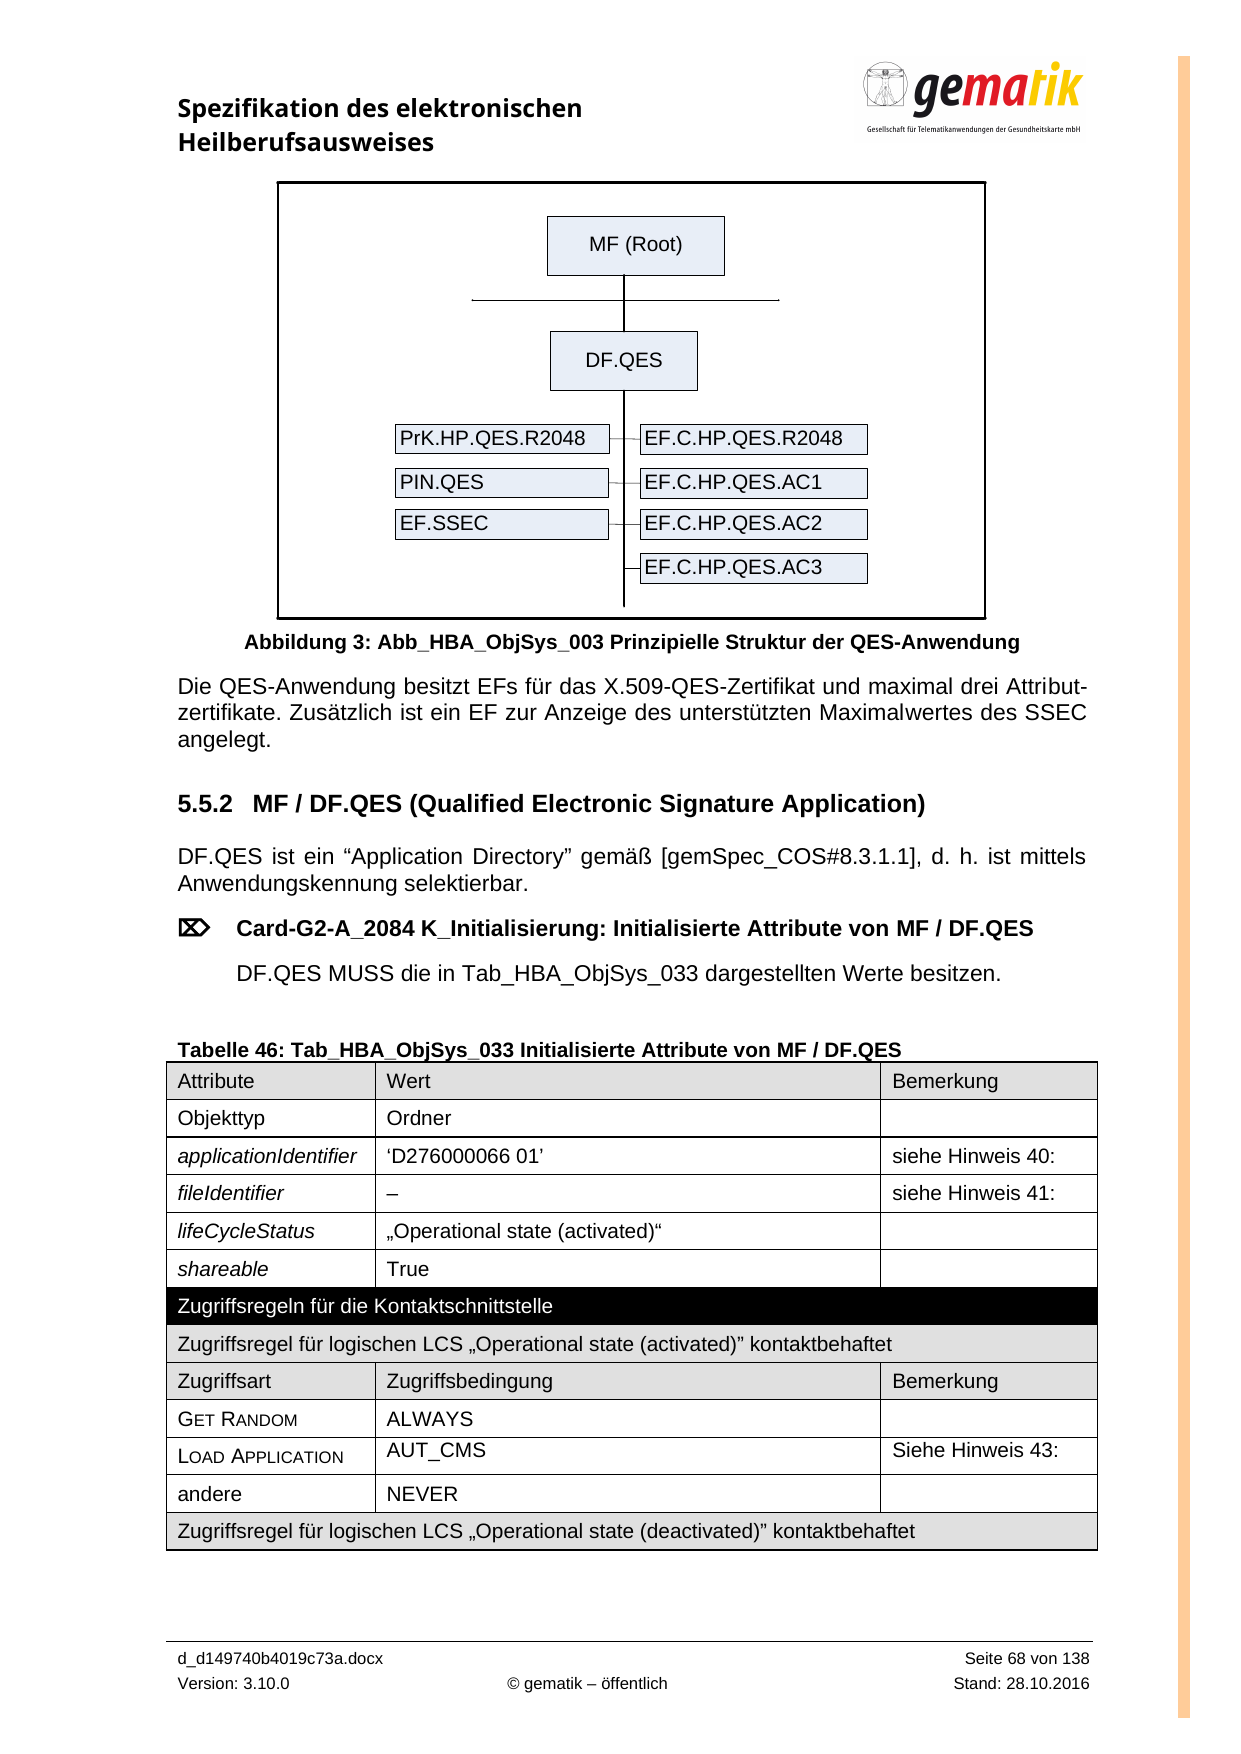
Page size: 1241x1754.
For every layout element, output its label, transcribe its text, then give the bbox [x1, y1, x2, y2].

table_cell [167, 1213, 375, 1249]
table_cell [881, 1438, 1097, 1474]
text Die QES-Anwendung besitzt EFs für das X.509-QES-Zertifikat und maximal drei Attributzertifikate. Zusätzlich ist ein EF zur Anzeige des unterstützten Maximalwertes des SSEC angelegt. [177, 673, 1087, 752]
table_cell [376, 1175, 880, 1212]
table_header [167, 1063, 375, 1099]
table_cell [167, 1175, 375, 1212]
picture [854, 56, 1086, 143]
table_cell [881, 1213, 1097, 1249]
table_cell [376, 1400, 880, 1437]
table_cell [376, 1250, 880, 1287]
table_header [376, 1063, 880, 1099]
text Tabelle 46: Tab_HBA_ObjSys_033 Initialisierte Attribute von MF / DF.QES [177, 1037, 1087, 1061]
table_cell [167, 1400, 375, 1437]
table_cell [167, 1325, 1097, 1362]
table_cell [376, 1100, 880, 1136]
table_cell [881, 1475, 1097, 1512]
text DF.QES ist ein “Application Directory” gemäß [gemSpec_COS#8.3.1.1], d. h. ist mittels Anwendungskennung selektierbar. [177, 843, 1087, 896]
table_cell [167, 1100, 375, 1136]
text Card-G2-A_2084 K_Initialisierung: Initialisierte Attribute von MF / DF.QES [177, 914, 1087, 941]
text DF.QES MUSS die in Tab_HBA_ObjSys_033 dargestellten Werte besitzen. [236, 960, 1087, 986]
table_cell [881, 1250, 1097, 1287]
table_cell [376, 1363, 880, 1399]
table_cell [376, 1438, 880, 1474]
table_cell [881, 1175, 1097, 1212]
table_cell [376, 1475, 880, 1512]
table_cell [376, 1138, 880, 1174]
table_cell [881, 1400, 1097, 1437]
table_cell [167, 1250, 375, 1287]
text Abbildung 3: Abb_HBA_ObjSys_003 Prinzipielle Struktur der QES-Anwendung [177, 630, 1087, 654]
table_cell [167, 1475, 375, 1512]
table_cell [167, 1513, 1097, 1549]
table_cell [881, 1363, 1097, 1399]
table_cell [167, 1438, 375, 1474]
subtitle MF / DF.QES (Qualified Electronic Signature Application) [177, 789, 1087, 818]
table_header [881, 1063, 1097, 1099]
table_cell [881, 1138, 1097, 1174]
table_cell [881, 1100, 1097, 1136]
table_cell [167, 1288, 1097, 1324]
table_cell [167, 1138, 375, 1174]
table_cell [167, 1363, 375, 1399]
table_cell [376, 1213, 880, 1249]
